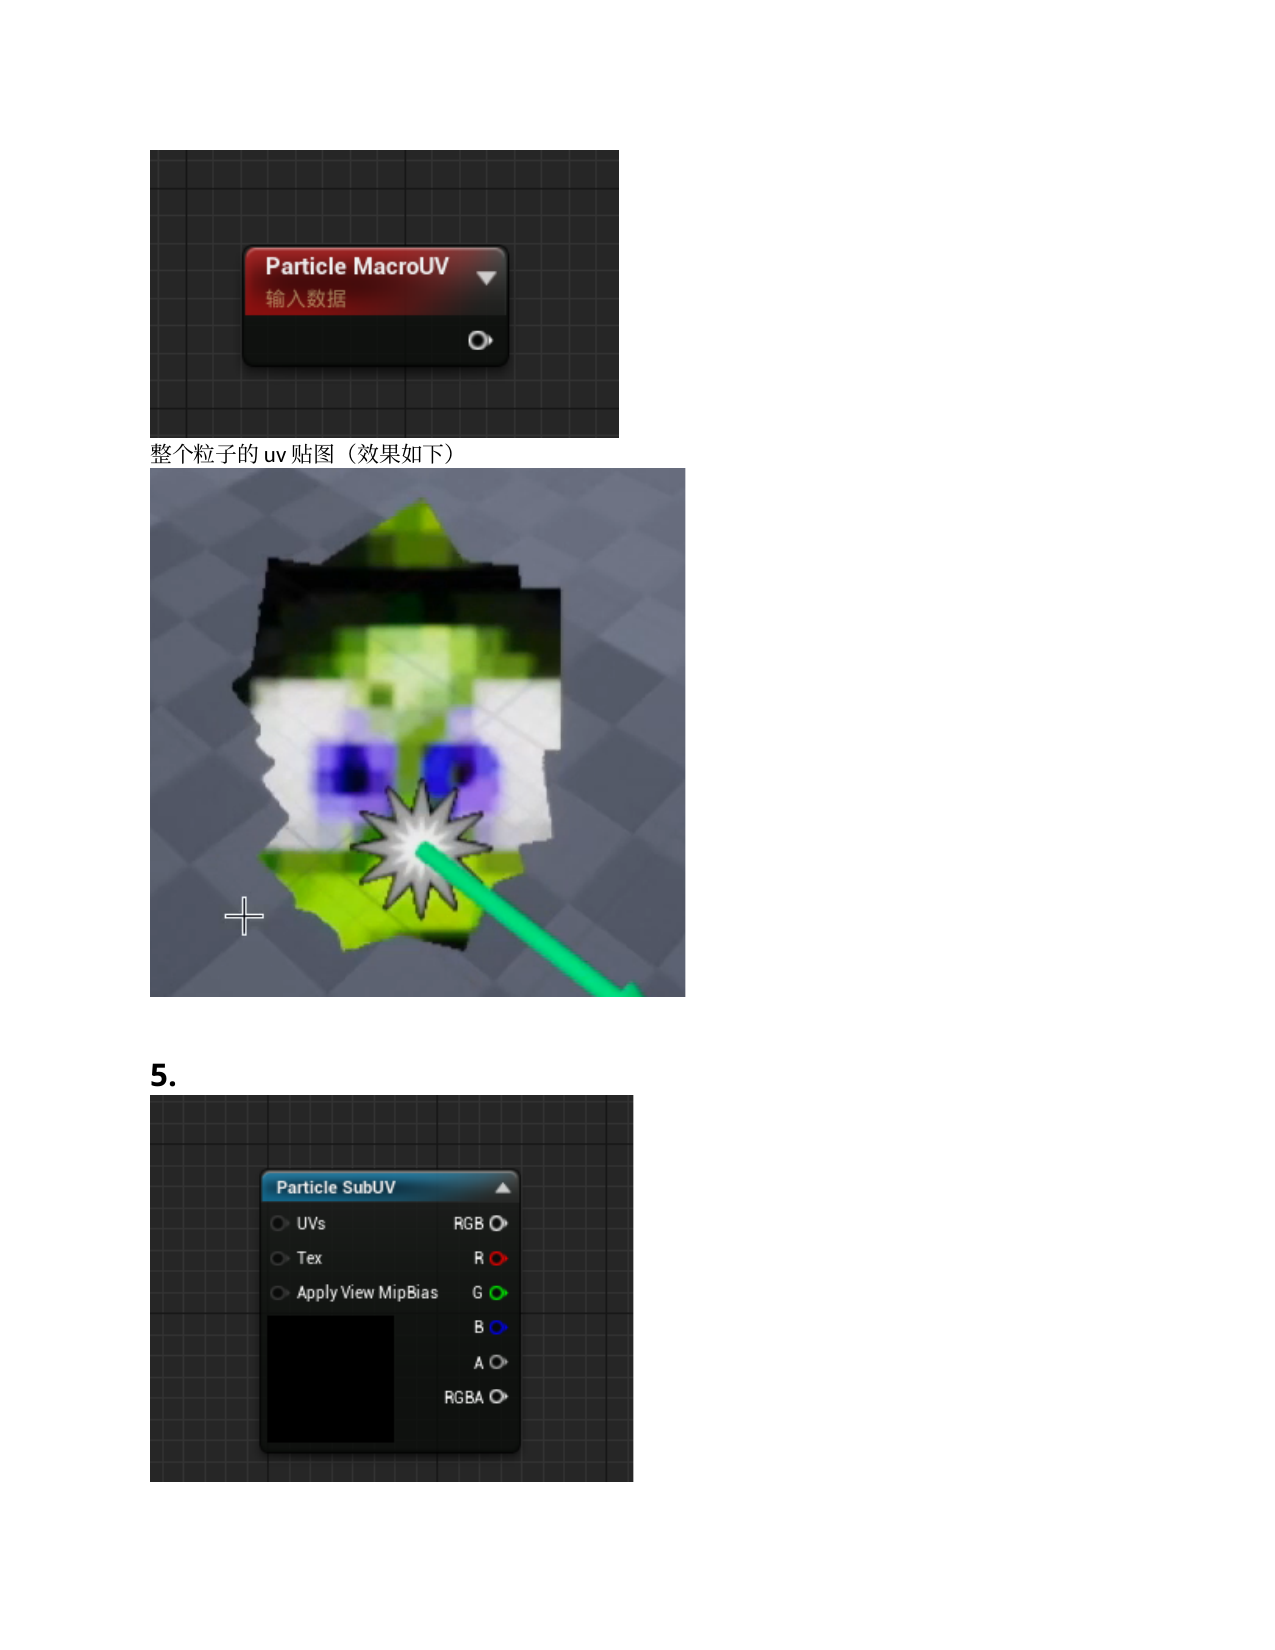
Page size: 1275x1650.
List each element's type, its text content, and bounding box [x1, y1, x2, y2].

picture [150, 468, 686, 997]
picture [150, 150, 619, 438]
picture [150, 1095, 634, 1482]
text 整个粒子的uv 贴图（效果如下） [150, 437, 1125, 469]
